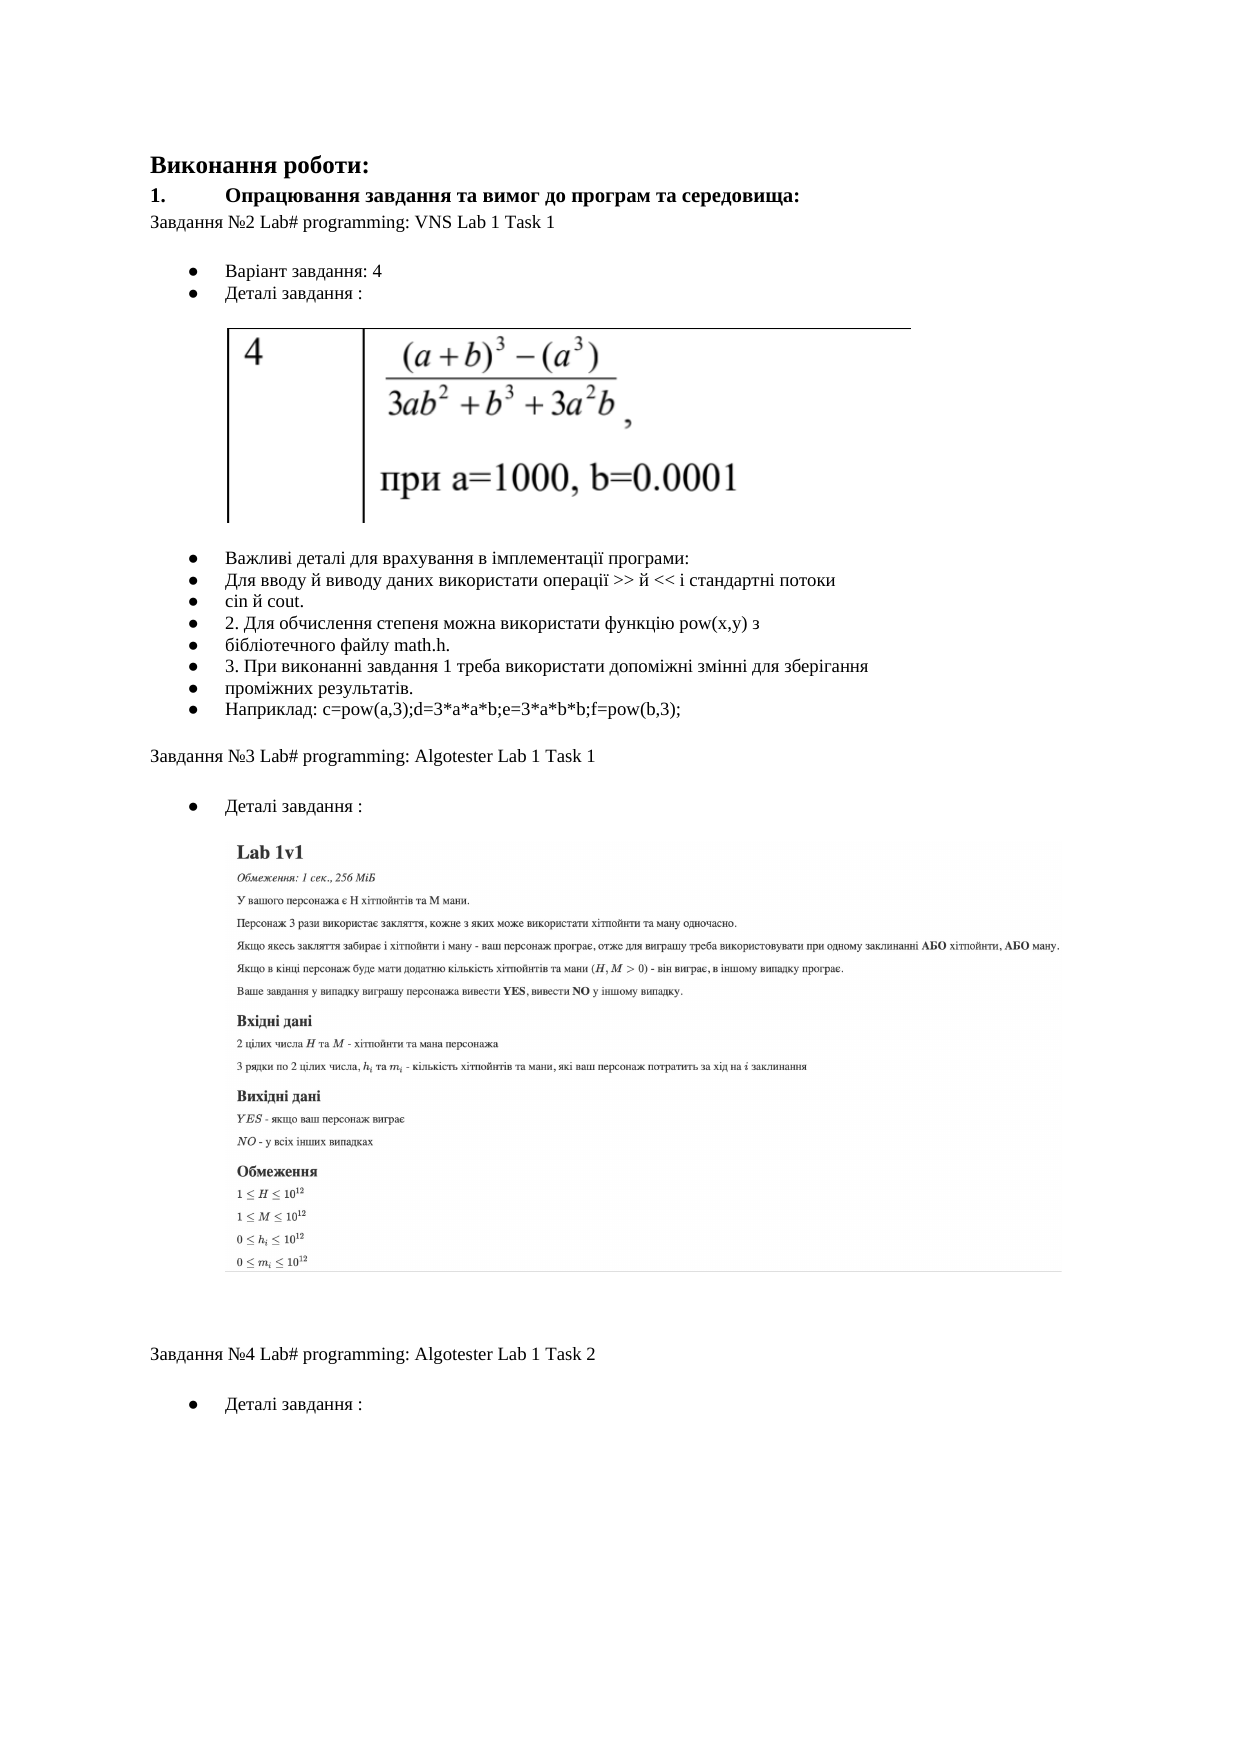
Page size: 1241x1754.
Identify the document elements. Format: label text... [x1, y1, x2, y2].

text Завдання №2 Lab# programming: VNS Lab 1 Task 1 [150, 211, 1090, 232]
list бібліотечного файлу math.h. [187, 633, 1090, 655]
list cin й cout. [187, 590, 1090, 612]
list проміжних результатів. [187, 677, 1090, 698]
list Деталі завдання : [187, 1393, 1090, 1414]
text Завдання №3 Lab# programming: Algotester Lab 1 Task 1 [150, 745, 1090, 766]
text Виконання роботи: [150, 150, 1090, 179]
list Важливі деталі для врахування в імплементації програми: [187, 547, 1090, 569]
list Деталі завдання : [187, 282, 1090, 303]
text 1. Опрацювання завдання та вимог до програм та середовища: [150, 183, 1090, 207]
list 3. При виконанні завдання 1 треба використати допоміжні змінні для зберігання [187, 655, 1090, 677]
list Варіант завдання: 4 [187, 260, 1090, 282]
picture [225, 841, 1062, 1272]
list Деталі завдання : [187, 794, 1090, 816]
list Наприклад: c=pow(a,3);d=3*a*a*b;e=3*a*b*b;f=pow(b,3); [187, 698, 1090, 720]
text Завдання №4 Lab# programming: Algotester Lab 1 Task 2 [150, 1343, 1090, 1364]
list 2. Для обчислення степеня можна використати функцію pow(x,y) з [187, 612, 1090, 633]
picture [225, 328, 911, 523]
list Для вводу й виводу даних використати операції >> й << і стандартні потоки [187, 569, 1090, 590]
